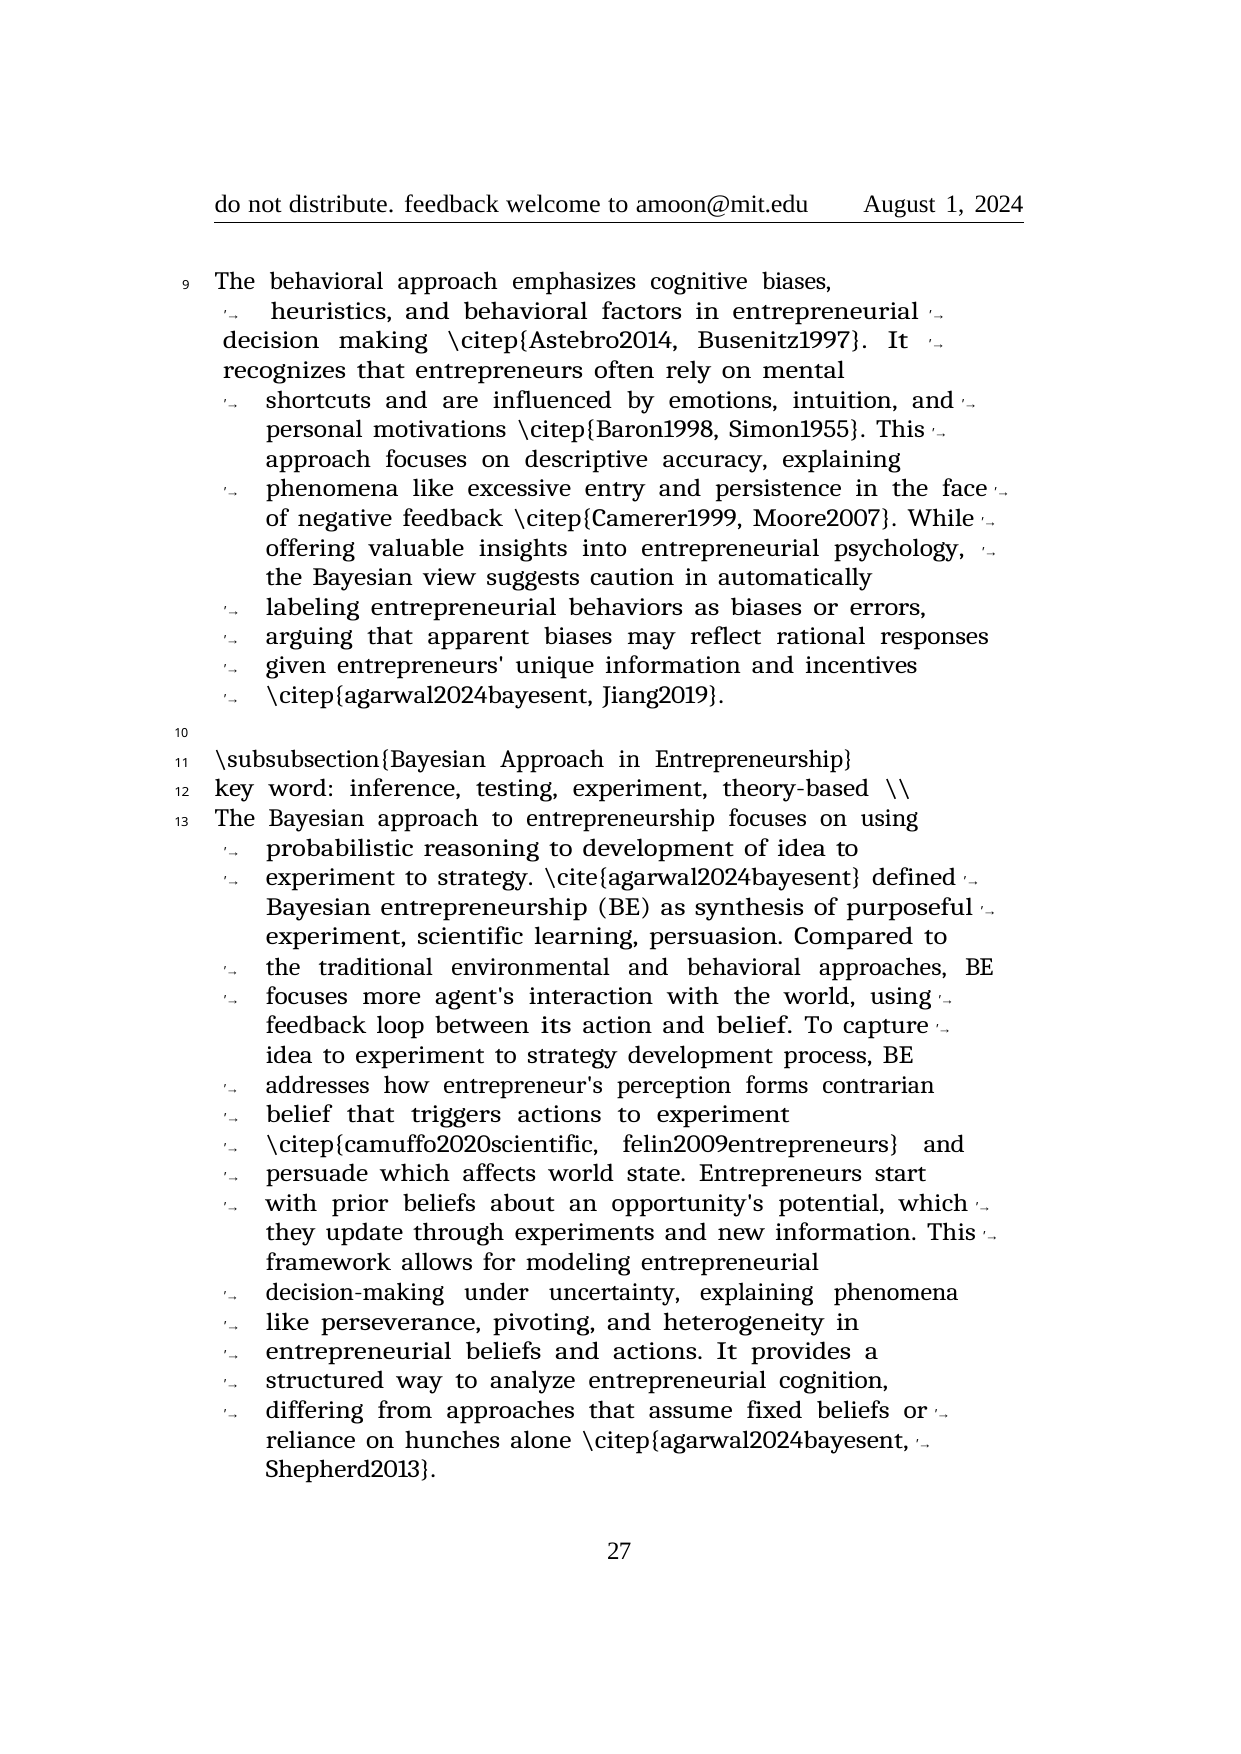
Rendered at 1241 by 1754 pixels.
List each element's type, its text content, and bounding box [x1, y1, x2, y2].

text '→ \citep{agarwal2024bayesent, Jiang2019}. [223, 681, 1198, 710]
text '→ entrepreneurial beliefs and actions. It provides a [223, 1337, 1198, 1366]
text '→ the traditional environmental and behavioral approaches, BE [223, 952, 1198, 981]
text '→ focuses more agent's interaction with the world, using '→ feedback loop between its action and belief. To capture '→ idea to experiment to strategy development process, BE [223, 982, 971, 1069]
text '→ differing from approaches that assume fixed beliefs or '→ reliance on hunches alone \citep{agarwal2024bayesent, '→ Shepherd2013}. [223, 1396, 958, 1484]
text '→ \citep{camuffo2020scientific, felin2009entrepreneurs} and [223, 1130, 1198, 1158]
text '→ belief that triggers actions to experiment [223, 1100, 1198, 1129]
text 12 key word: inference, testing, experiment, theory-based \\ [174, 774, 1198, 803]
text 10 [174, 724, 1198, 741]
text '→ decision-making under uncertainty, explaining phenomena [223, 1277, 1198, 1307]
text '→ addresses how entrepreneur's perception forms contrarian [223, 1070, 1198, 1099]
text '→ persuade which affects world state. Entrepreneurs start [223, 1159, 1198, 1188]
text '→ probabilistic reasoning to development of idea to [223, 833, 1198, 862]
text '→ structured way to analyze entrepreneurial cognition, [223, 1366, 1198, 1395]
text 9 The behavioral approach emphasizes cognitive biases, [182, 267, 1198, 296]
text '→ experiment to strategy. \cite{agarwal2024bayesent} defined '→ Bayesian entrepreneurship (BE) as synthesis of purposeful '→ experiment, scientific learning, persuasion. Compared to [223, 863, 1009, 951]
text 11 \subsubsection{Bayesian Approach in Entrepreneurship} [174, 745, 1198, 773]
text '→ arguing that apparent biases may reflect rational responses [223, 622, 1198, 651]
text 13 The Bayesian approach to entrepreneurship focuses on using [174, 804, 1198, 833]
text '→ given entrepreneurs' unique information and incentives [223, 651, 1198, 680]
text '→ shortcuts and are influenced by emotions, intuition, and '→ personal motivations \citep{Baron1998, Simon1955}. This '→ approach focuses on descriptive accuracy, explaining [223, 386, 984, 473]
text '→ heuristics, and behavioral factors in entrepreneurial '→ decision making \citep{Astebro2014, Busenitz1997}. It '→ recognizes that entrepreneurs often rely on mental [223, 297, 945, 385]
text '→ labeling entrepreneurial behaviors as biases or errors, [223, 593, 1198, 622]
text '→ with prior beliefs about an opportunity's potential, which '→ they update through experiments and new information. This '→ framework allows for modeling entrepreneurial [223, 1189, 1009, 1277]
text '→ like perseverance, pivoting, and heterogeneity in [223, 1307, 1198, 1336]
text '→ phenomena like excessive entry and persistence in the face '→ of negative feedback \citep{Camerer1999, Moore2007}. While '→ offering valuable insights into entrepreneurial psychology, '→ the Bayesian view suggests caution in automatically [223, 474, 1022, 592]
